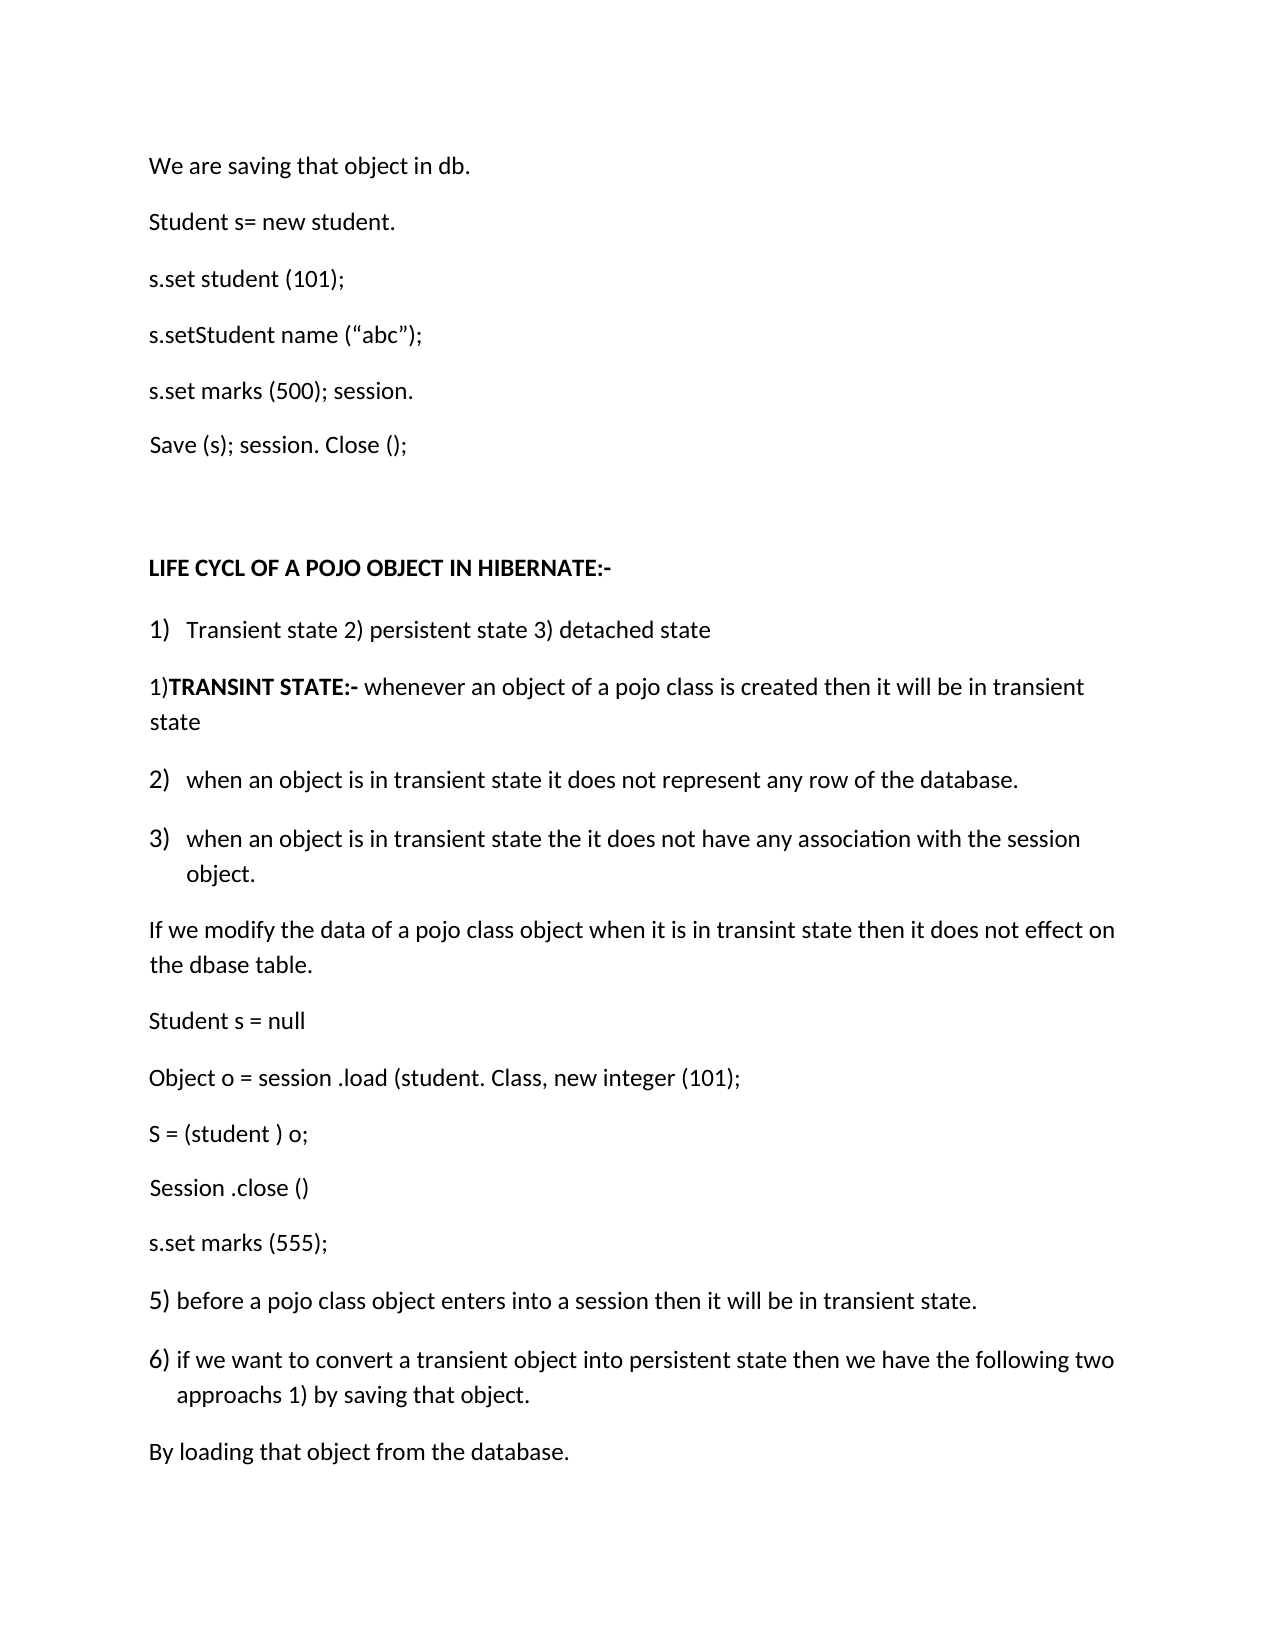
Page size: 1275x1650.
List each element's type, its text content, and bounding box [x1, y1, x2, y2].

text Object o = session .load (student. Class, new integer (101); [148, 1062, 1125, 1092]
text By loading that object from the database. [148, 1436, 1125, 1467]
text We are saving that object in db. [148, 150, 1125, 181]
text 1)TRANSINT STATE:- whenever an object of a pojo class is created then it will be in transient state [148, 671, 1125, 736]
list when an object is in transient state the it does not have any association with the session object. [148, 821, 1125, 889]
list if we want to convert a transient object into persistent state then we have the following two approachs 1) by saving that object. [148, 1343, 1125, 1410]
list before a pojo class object enters into a session then it will be in transient state. [148, 1283, 1125, 1317]
text s.set student (101); [148, 263, 1125, 293]
list when an object is in transient state it does not represent any row of the database. [148, 762, 1125, 795]
text LIFE CYCL OF A POJO OBJECT IN HIBERNATE:- [148, 552, 1196, 582]
text S = (student ) o; Session .close () [148, 1118, 411, 1203]
text Student s= new student. [148, 206, 1125, 237]
list Transient state 2) persistent state 3) detached state [148, 612, 1125, 645]
text Student s = null [148, 1005, 1125, 1036]
text s.setStudent name (“abc”); [148, 319, 1130, 349]
text s.set marks (500); session. Save (s); session. Close (); [148, 375, 427, 460]
text s.set marks (555); [148, 1227, 1125, 1258]
text If we modify the data of a pojo class object when it is in transint state then it does not effect on the dbase table. [148, 914, 1125, 979]
